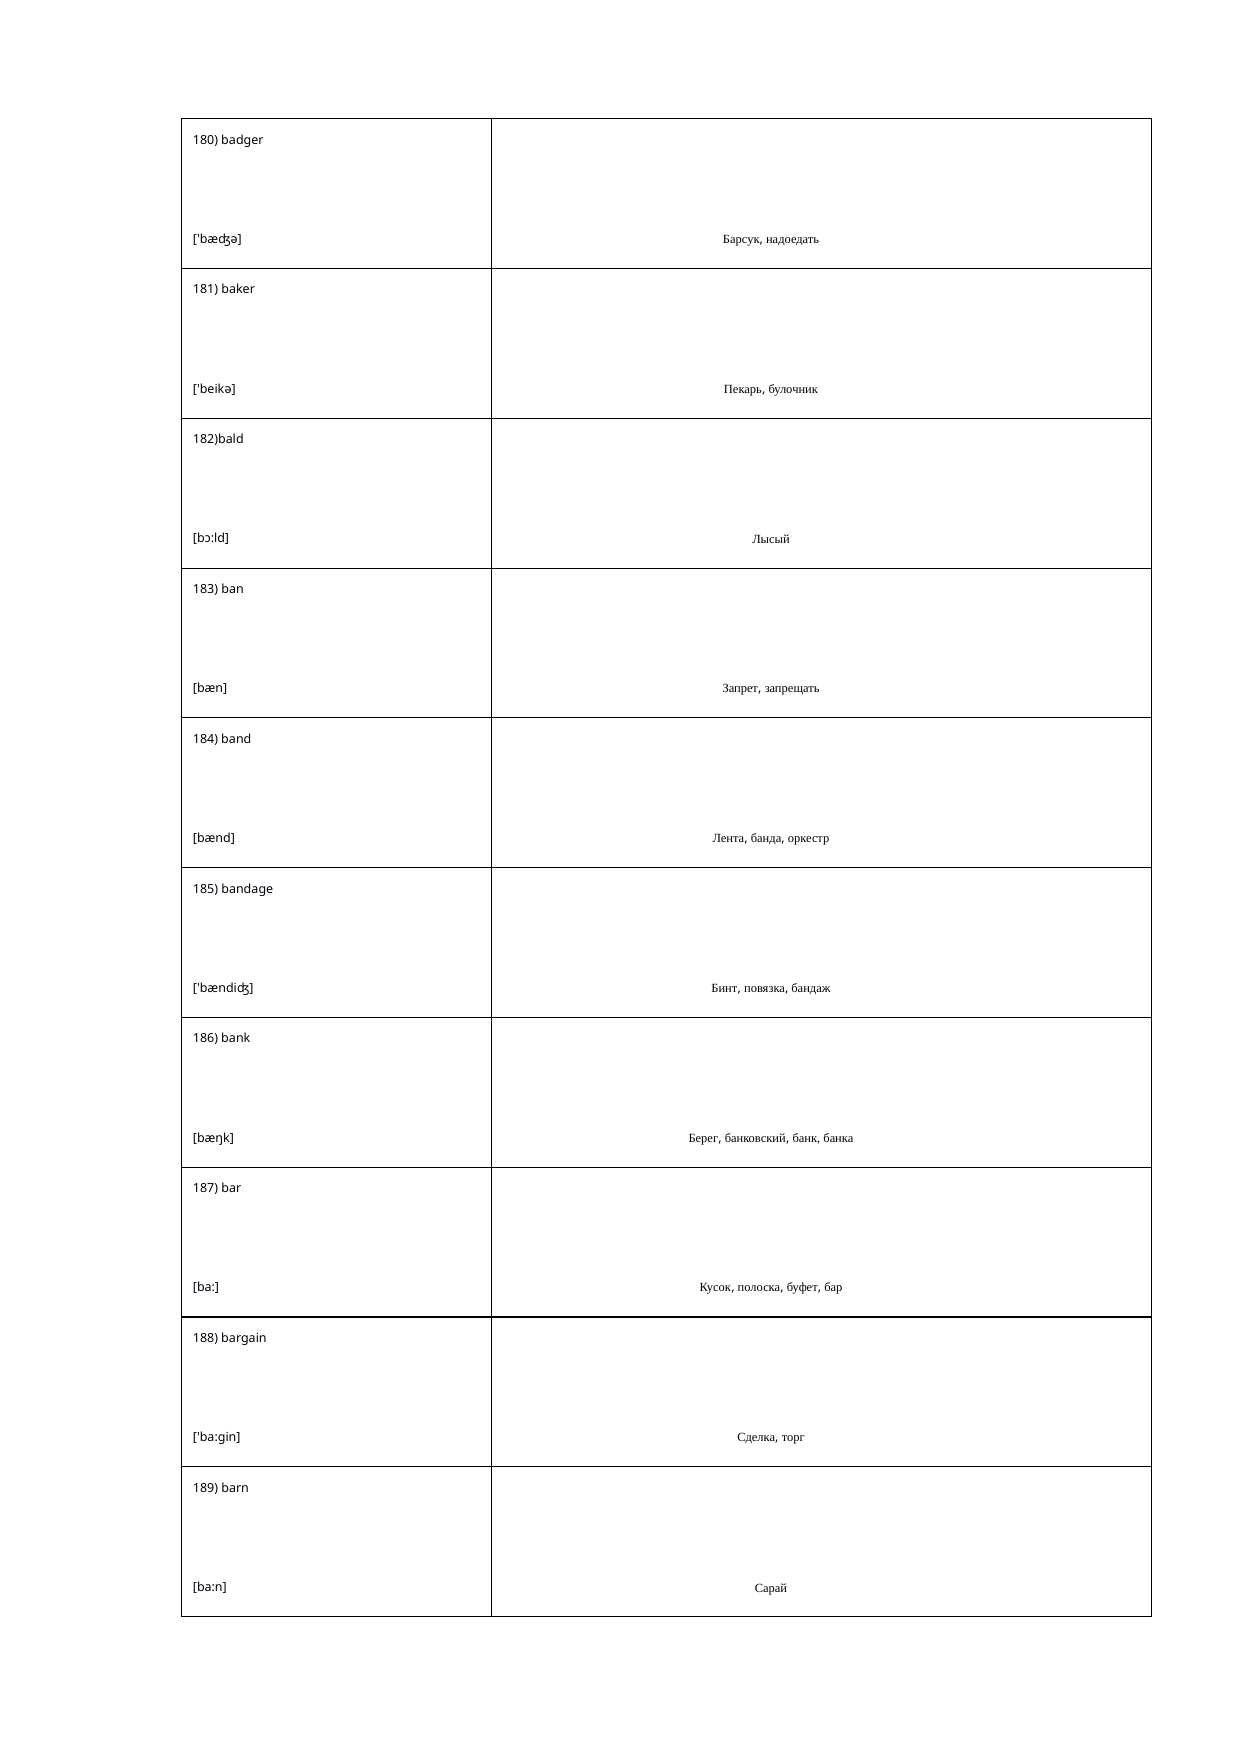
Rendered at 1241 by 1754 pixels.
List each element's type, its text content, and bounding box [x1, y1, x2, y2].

table_cell Сделка, торг [492, 1318, 1151, 1466]
table_cell 185) bandage ['bændiʤ] [182, 868, 491, 1017]
table_cell 181) baker ['beikə] [182, 269, 491, 418]
table_cell Запрет, запрещать [492, 569, 1151, 717]
table_cell Берег, банковский, банк, банка [492, 1018, 1151, 1167]
table_cell 182)bald [bɔ:ld] [182, 419, 491, 567]
table_cell Лысый [492, 419, 1151, 567]
table_cell 187) bar [ba:] [182, 1168, 491, 1316]
table_cell Лента, банда, оркестр [492, 718, 1151, 867]
table_cell 183) ban [bæn] [182, 569, 491, 717]
table_cell Сарай [492, 1467, 1151, 1616]
table_cell Бинт, повязка, бандаж [492, 868, 1151, 1017]
table_cell 184) band [bænd] [182, 718, 491, 867]
table_cell 189) barn [ba:n] [182, 1467, 491, 1616]
table_cell Барсук, надоедать [492, 119, 1151, 268]
table_cell 186) bank [bæŋk] [182, 1018, 491, 1167]
table_cell 180) badger ['bæʤə] [182, 119, 491, 268]
table_cell Пекарь, булочник [492, 269, 1151, 418]
table_cell Кусок, полоска, буфет, бар [492, 1168, 1151, 1316]
table_cell 188) bargain ['ba:gin] [182, 1318, 491, 1466]
